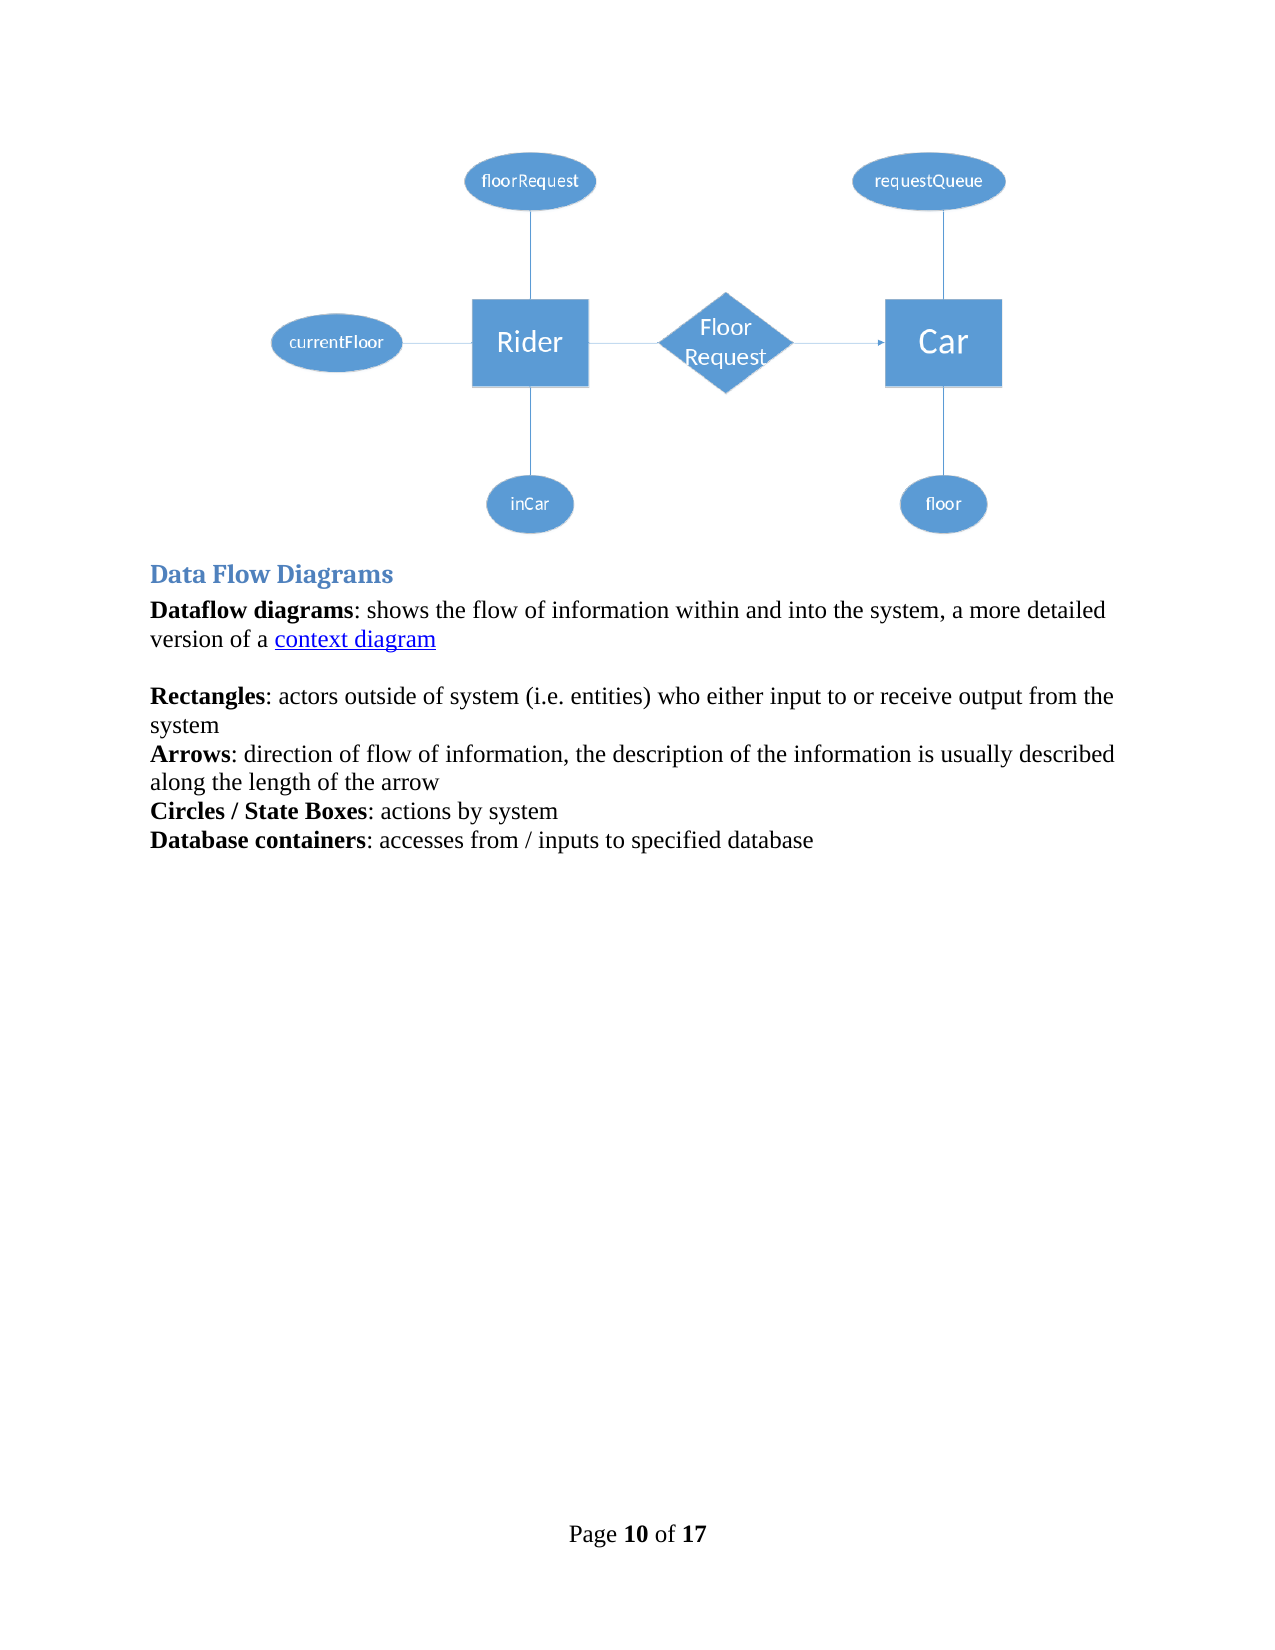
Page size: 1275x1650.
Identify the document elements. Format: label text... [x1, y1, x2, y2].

text Circles / State Boxes: actions by system [150, 796, 1125, 825]
text Database containers: accesses from / inputs to specified database [150, 825, 1125, 854]
subtitle Data Flow Diagrams [150, 559, 1125, 590]
text Dataflow diagrams: shows the flow of information within and into the system, a more detailed version of a context diagram [150, 595, 1125, 652]
text Rectangles: actors outside of system (i.e. entities) who either input to or receive output from the system [150, 681, 1125, 739]
text Arrows: direction of flow of information, the description of the information is usually described along the length of the arrow [150, 739, 1125, 796]
